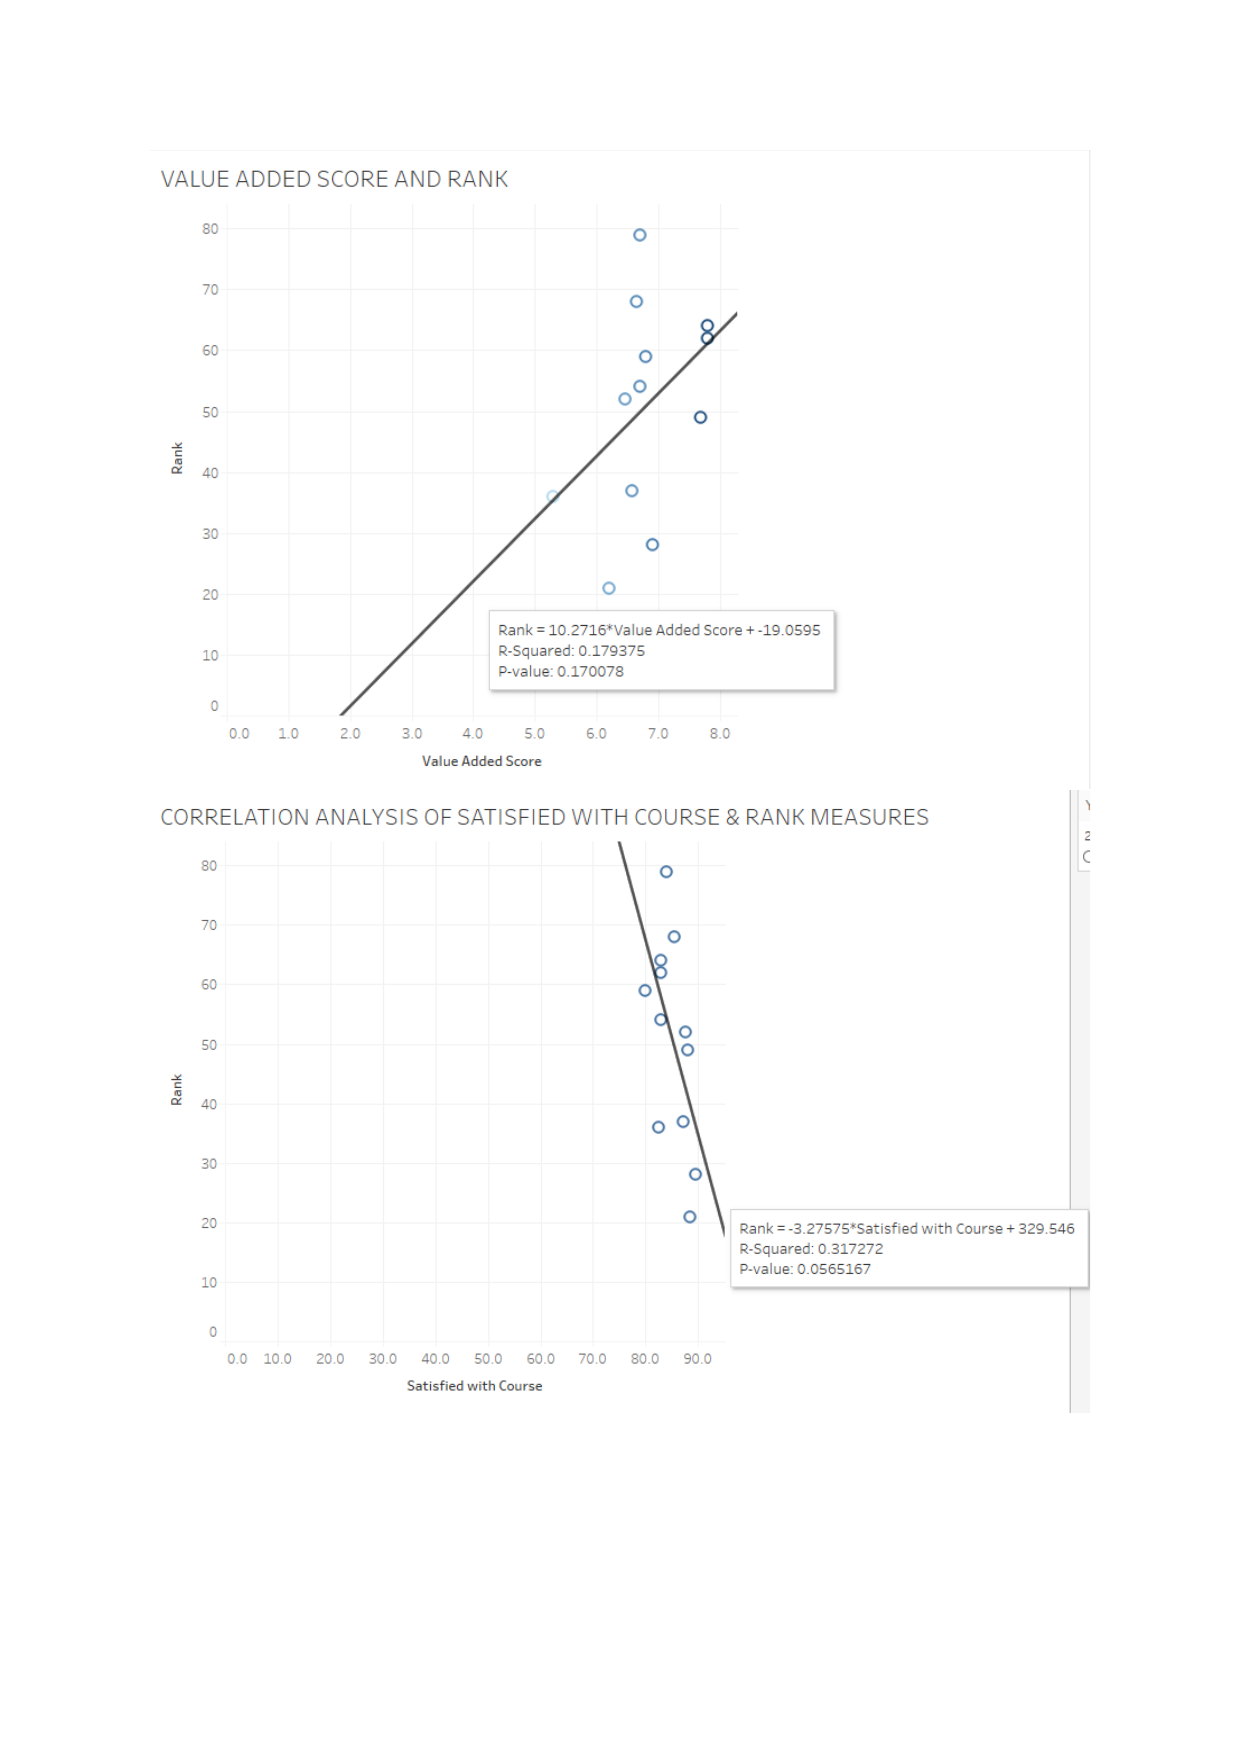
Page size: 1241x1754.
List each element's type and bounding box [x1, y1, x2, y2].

picture [150, 150, 1091, 789]
picture [150, 790, 1091, 1413]
